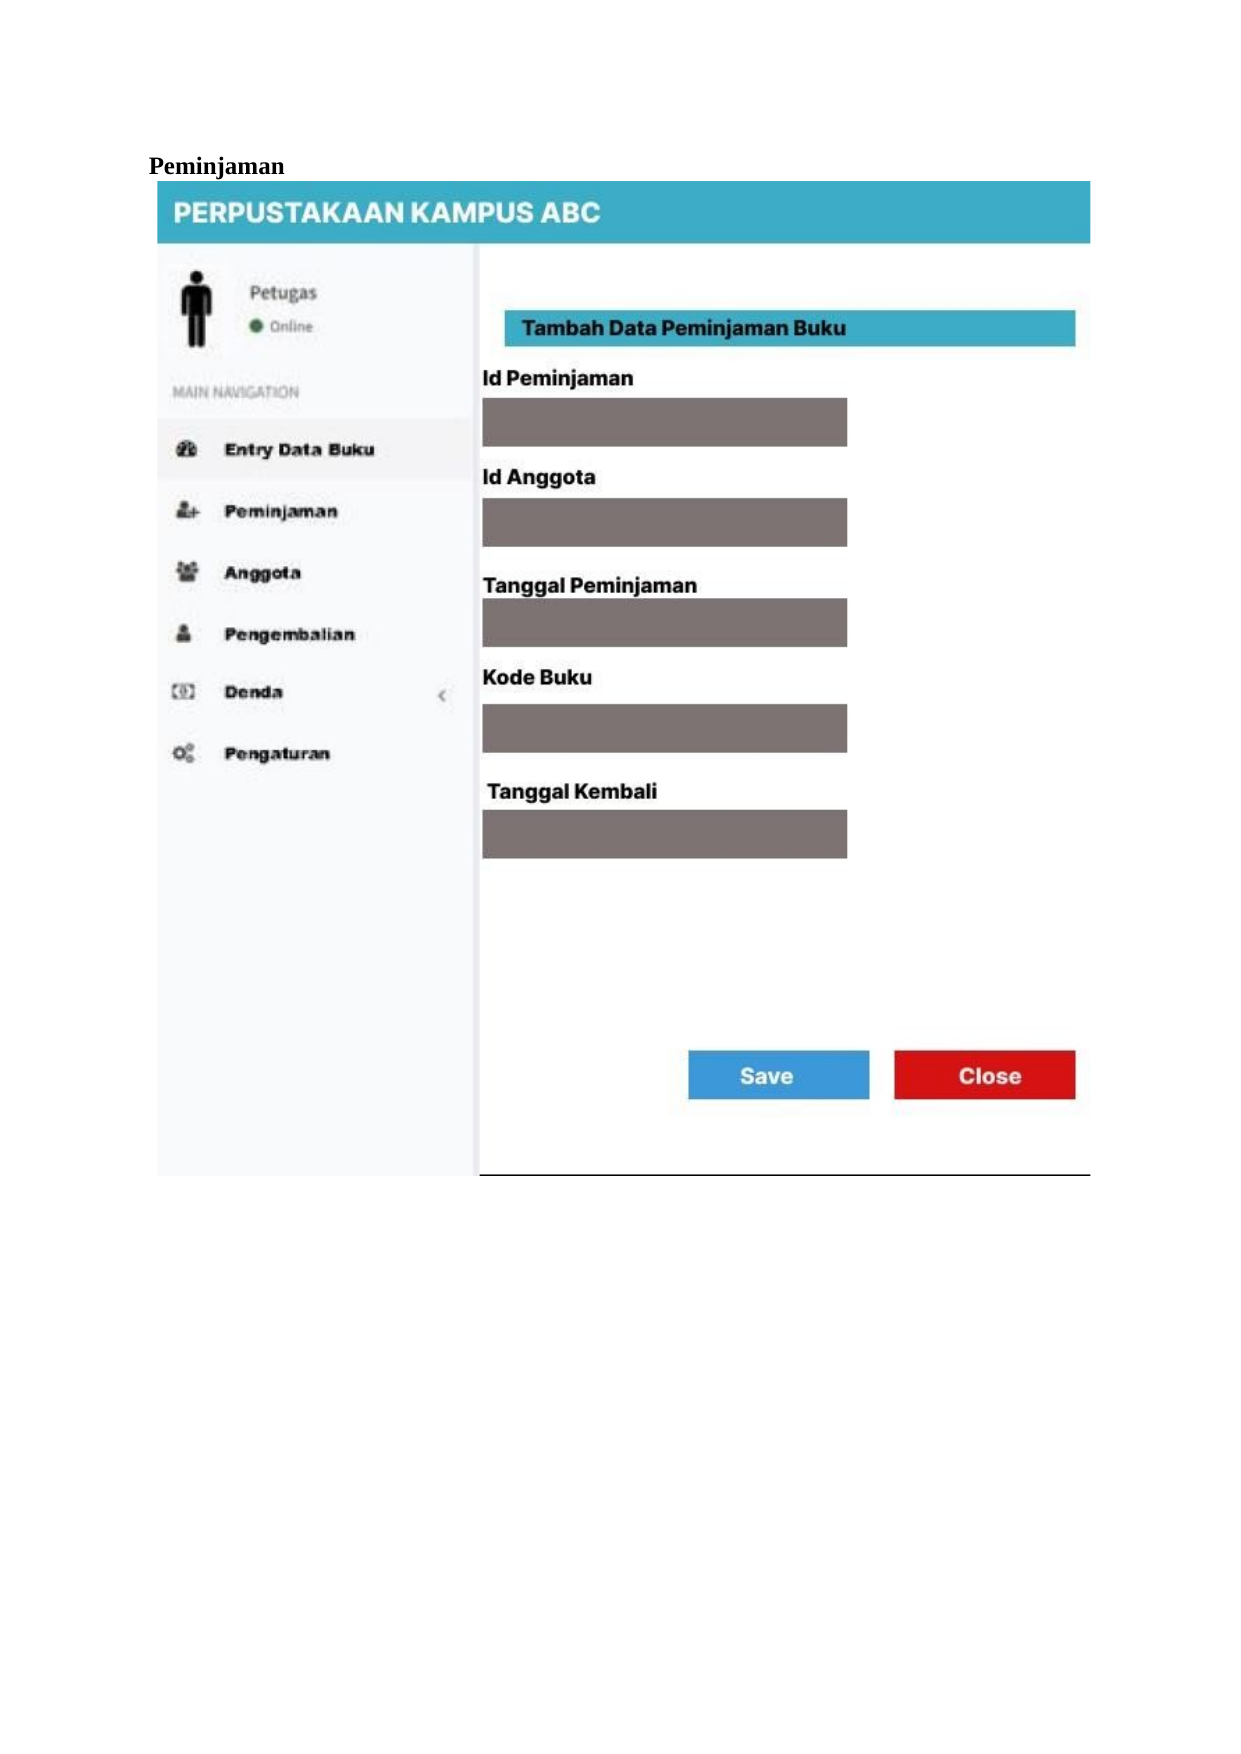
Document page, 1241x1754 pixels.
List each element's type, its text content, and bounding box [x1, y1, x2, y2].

picture [157, 181, 1091, 1176]
text Peminjaman [148, 151, 1111, 180]
